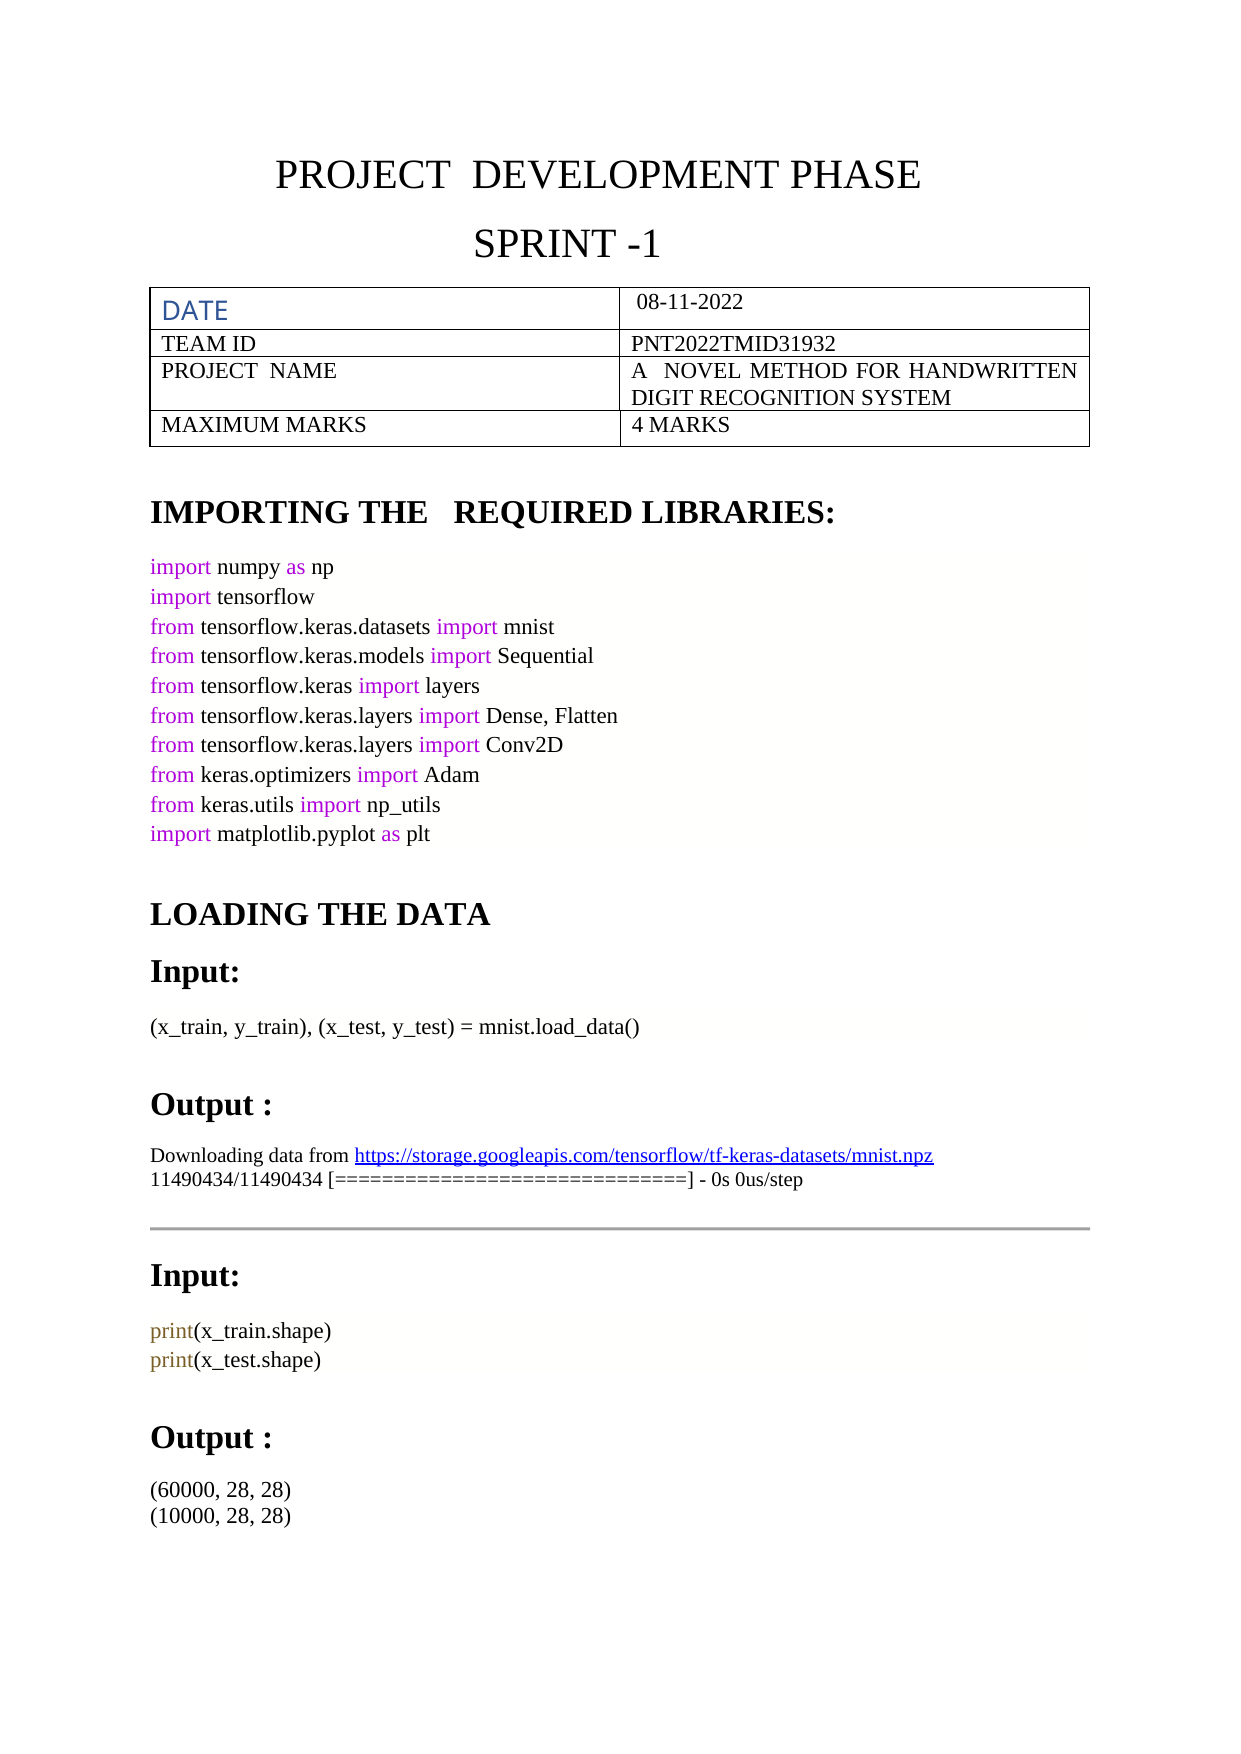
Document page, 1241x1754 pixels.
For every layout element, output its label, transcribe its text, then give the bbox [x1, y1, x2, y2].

text from keras.optimizers import Adam [150, 758, 1090, 787]
text print(x_test.shape) [150, 1343, 1090, 1373]
text from tensorflow.keras.datasets import mnist [150, 609, 1090, 639]
table_cell TEAM ID [151, 330, 619, 356]
table_header 08-11-2022 [620, 288, 1089, 329]
table_cell 4 MARKS [621, 411, 1089, 446]
table_header DATE [151, 288, 619, 329]
text from keras.utils import np_utils [150, 787, 1090, 817]
table_cell A NOVEL METHOD FOR HANDWRITTEN DIGIT RECOGNITION SYSTEM [620, 357, 1089, 410]
text from tensorflow.keras.layers import Dense, Flatten [150, 698, 1090, 728]
text Output : [150, 1418, 1090, 1456]
text (x_train, y_train), (x_test, y_test) = mnist.load_data() [150, 1010, 1090, 1039]
text PROJECT DEVELOPMENT PHASE [150, 150, 1090, 198]
table_cell PNT2022TMID31932 [620, 330, 1089, 356]
text Input: [150, 952, 1090, 990]
text 11490434/11490434 [==============================] - 0s 0us/step [150, 1167, 1090, 1191]
text LOADING THE DATA [150, 894, 1090, 932]
text import matplotlib.pyplot as plt [150, 817, 1090, 847]
text import tensorflow [150, 580, 1090, 609]
table_cell PROJECT NAME [151, 357, 619, 410]
text SPRINT -1 [150, 218, 1090, 266]
text Input: [150, 1255, 1090, 1294]
text (60000, 28, 28) [150, 1476, 1090, 1502]
text from tensorflow.keras.layers import Conv2D [150, 728, 1090, 758]
text import numpy as np [150, 550, 1090, 580]
text Output : [150, 1084, 1090, 1123]
text (10000, 28, 28) [150, 1502, 1090, 1528]
text Downloading data from https://storage.googleapis.com/tensorflow/tf-keras-datasets/mnist.npz [150, 1143, 1090, 1167]
text from tensorflow.keras.models import Sequential [150, 639, 1090, 669]
text print(x_train.shape) [150, 1313, 1090, 1343]
table_cell MAXIMUM MARKS [151, 411, 620, 446]
text from tensorflow.keras import layers [150, 669, 1090, 698]
text IMPORTING THE REQUIRED LIBRARIES: [150, 492, 1090, 530]
